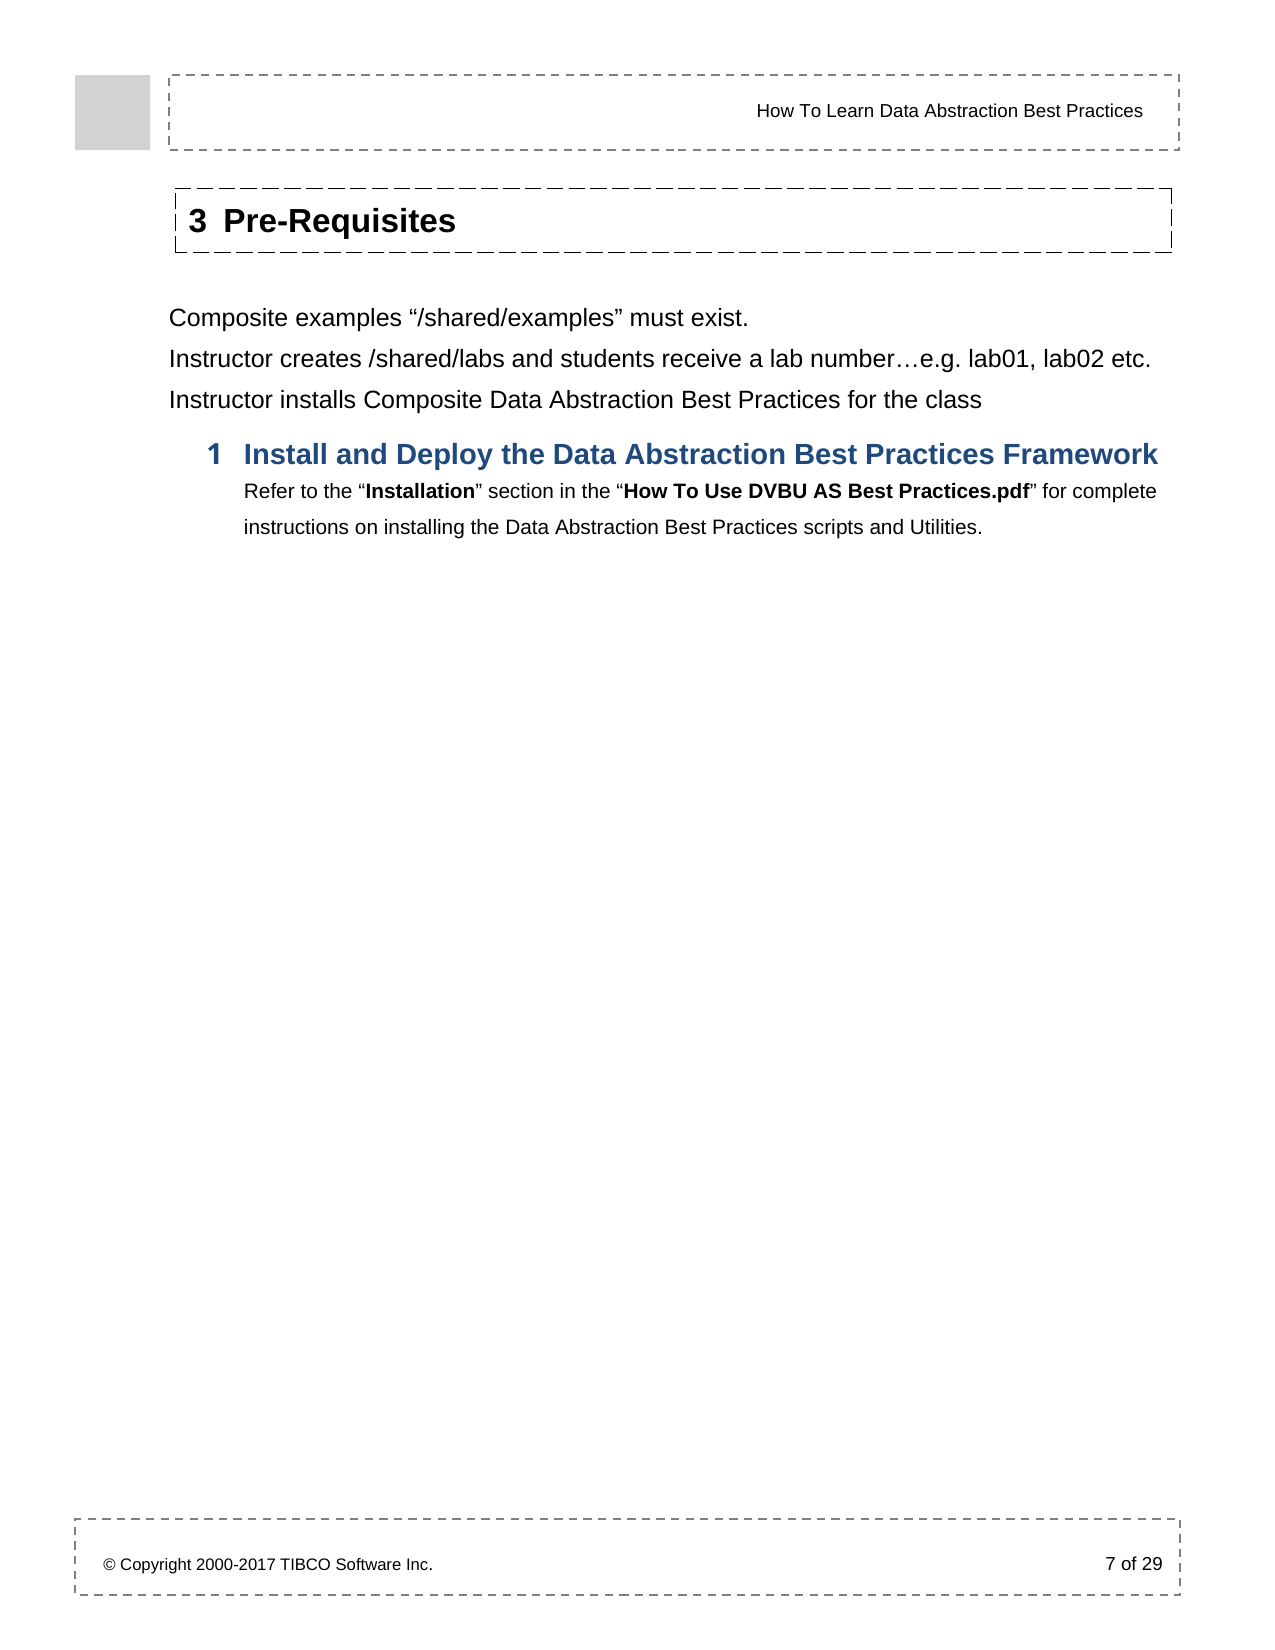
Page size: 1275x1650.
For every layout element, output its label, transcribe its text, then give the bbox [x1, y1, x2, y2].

text Instructor creates /shared/labs and students receive a lab number…e.g. lab01, lab02 etc. [169, 344, 1162, 373]
subtitle Pre-Requisites [175, 187, 1172, 253]
text Instructor installs Composite Data Abstraction Best Practices for the class [169, 386, 1162, 414]
text Refer to the “Installation” section in the “How To Use DVBU AS Best Practices.pdf” for complete instructions on installing the Data Abstraction Best Practices scripts and Utilities. [244, 479, 1161, 539]
subtitle Install and Deploy the Data Abstraction Best Practices Framework [206, 433, 1162, 473]
text Composite examples “/shared/examples” must exist. [169, 303, 1162, 332]
